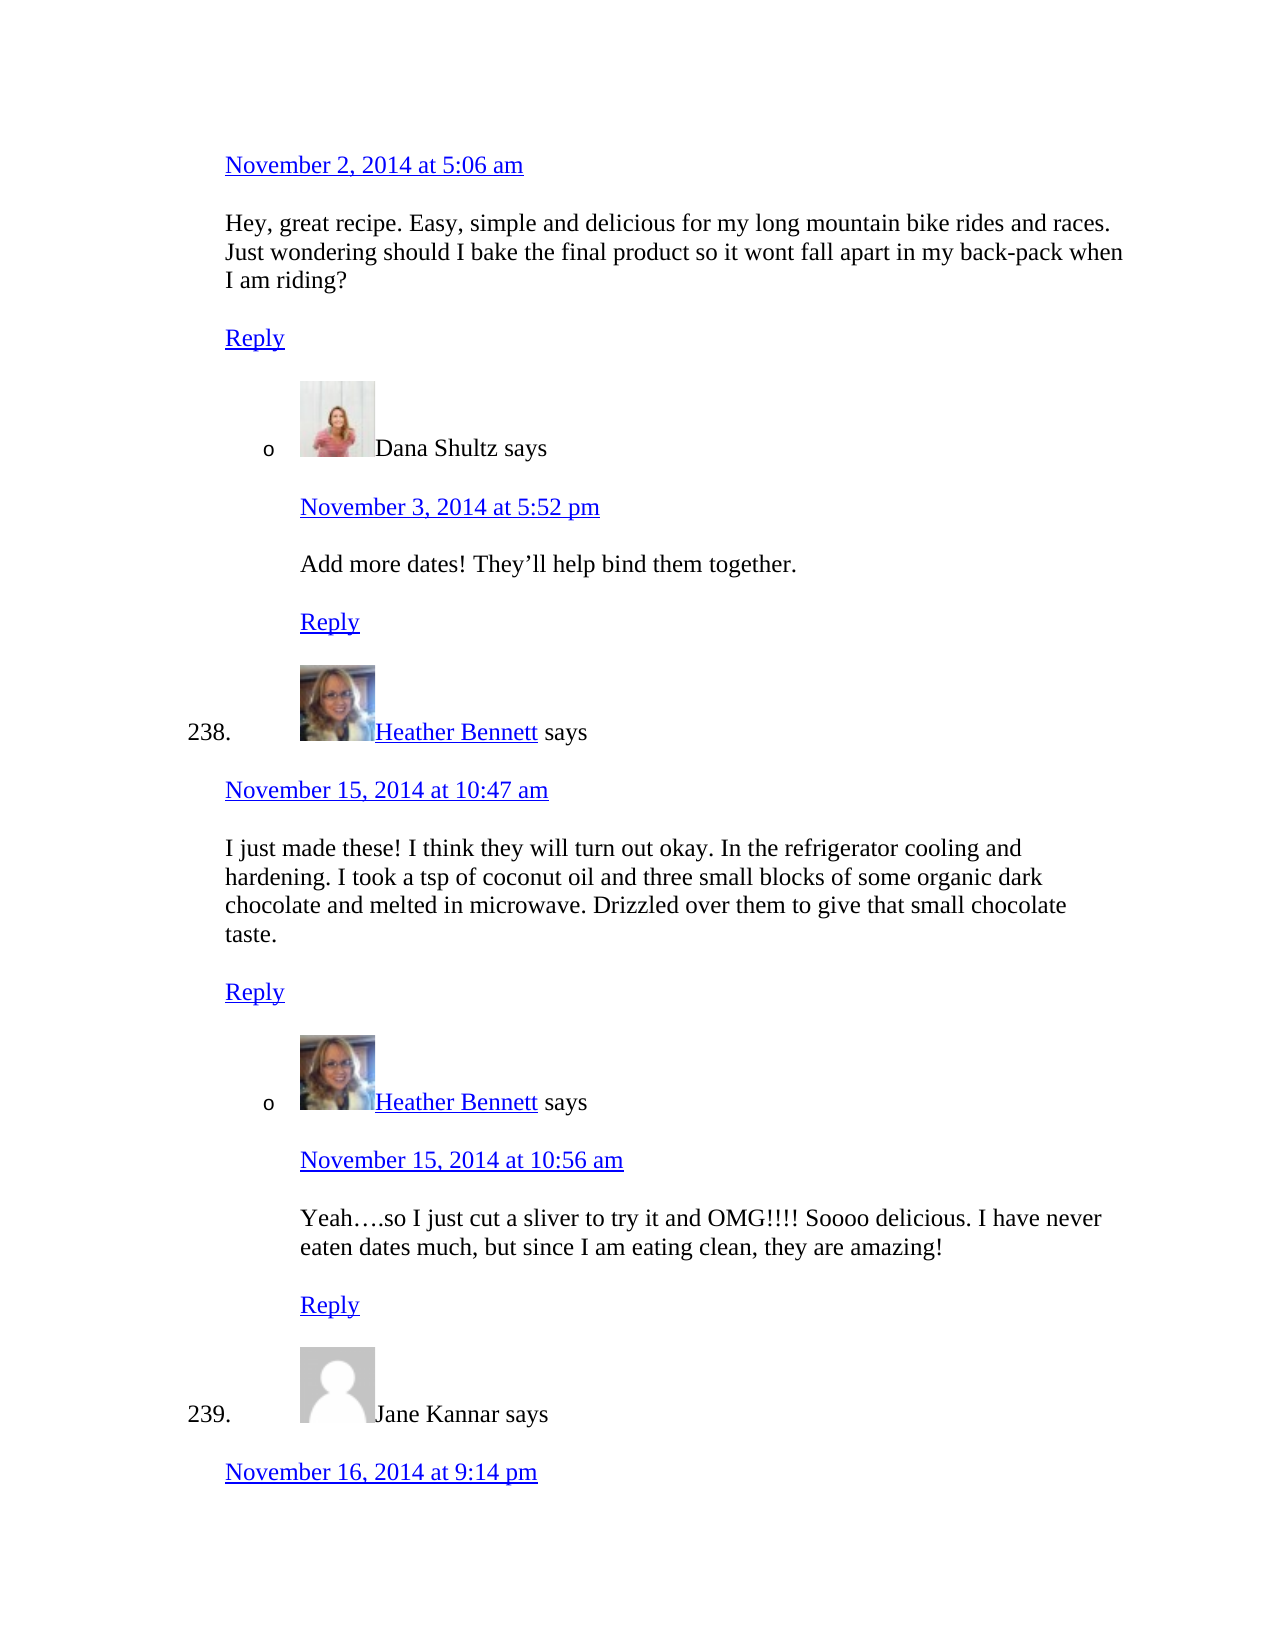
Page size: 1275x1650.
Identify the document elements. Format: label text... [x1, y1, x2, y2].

text November 3, 2014 at 5:52 pm [300, 492, 1125, 520]
text Add more dates! They’ll help bind them together. [300, 549, 1125, 578]
picture [300, 665, 375, 741]
picture [300, 381, 375, 457]
text Hey, great recipe. Easy, simple and delicious for my long mountain bike rides and races. Just wondering should I bake the final product so it wont fall apart in my back-pack when I am riding? [225, 208, 1125, 294]
picture [300, 1035, 375, 1110]
list Dana Shultz says [262, 381, 1125, 462]
text Reply [225, 323, 1125, 352]
text I just made these! I think they will turn out okay. In the refrigerator cooling and hardening. I took a tsp of coconut oil and three small blocks of some organic dark chocolate and melted in microwave. Drizzled over them to give that small chocolate taste. [225, 833, 1125, 948]
text Reply [300, 607, 1125, 636]
text Reply [300, 1290, 1125, 1319]
text November 15, 2014 at 10:47 am [225, 775, 1125, 804]
text November 15, 2014 at 10:56 am [300, 1145, 1125, 1174]
list Heather Bennett says [262, 1035, 1125, 1116]
list Heather Bennett says [187, 665, 1125, 746]
text Yeah….so I just cut a sliver to try it and OMG!!!! Soooo delicious. I have never eaten dates much, but since I am eating clean, they are amazing! [300, 1203, 1125, 1261]
text Reply [225, 977, 1125, 1006]
list Jane Kannar says [187, 1348, 1125, 1428]
text November 2, 2014 at 5:06 am [225, 150, 1125, 179]
picture [300, 1347, 375, 1423]
text November 16, 2014 at 9:14 pm [225, 1457, 1125, 1486]
